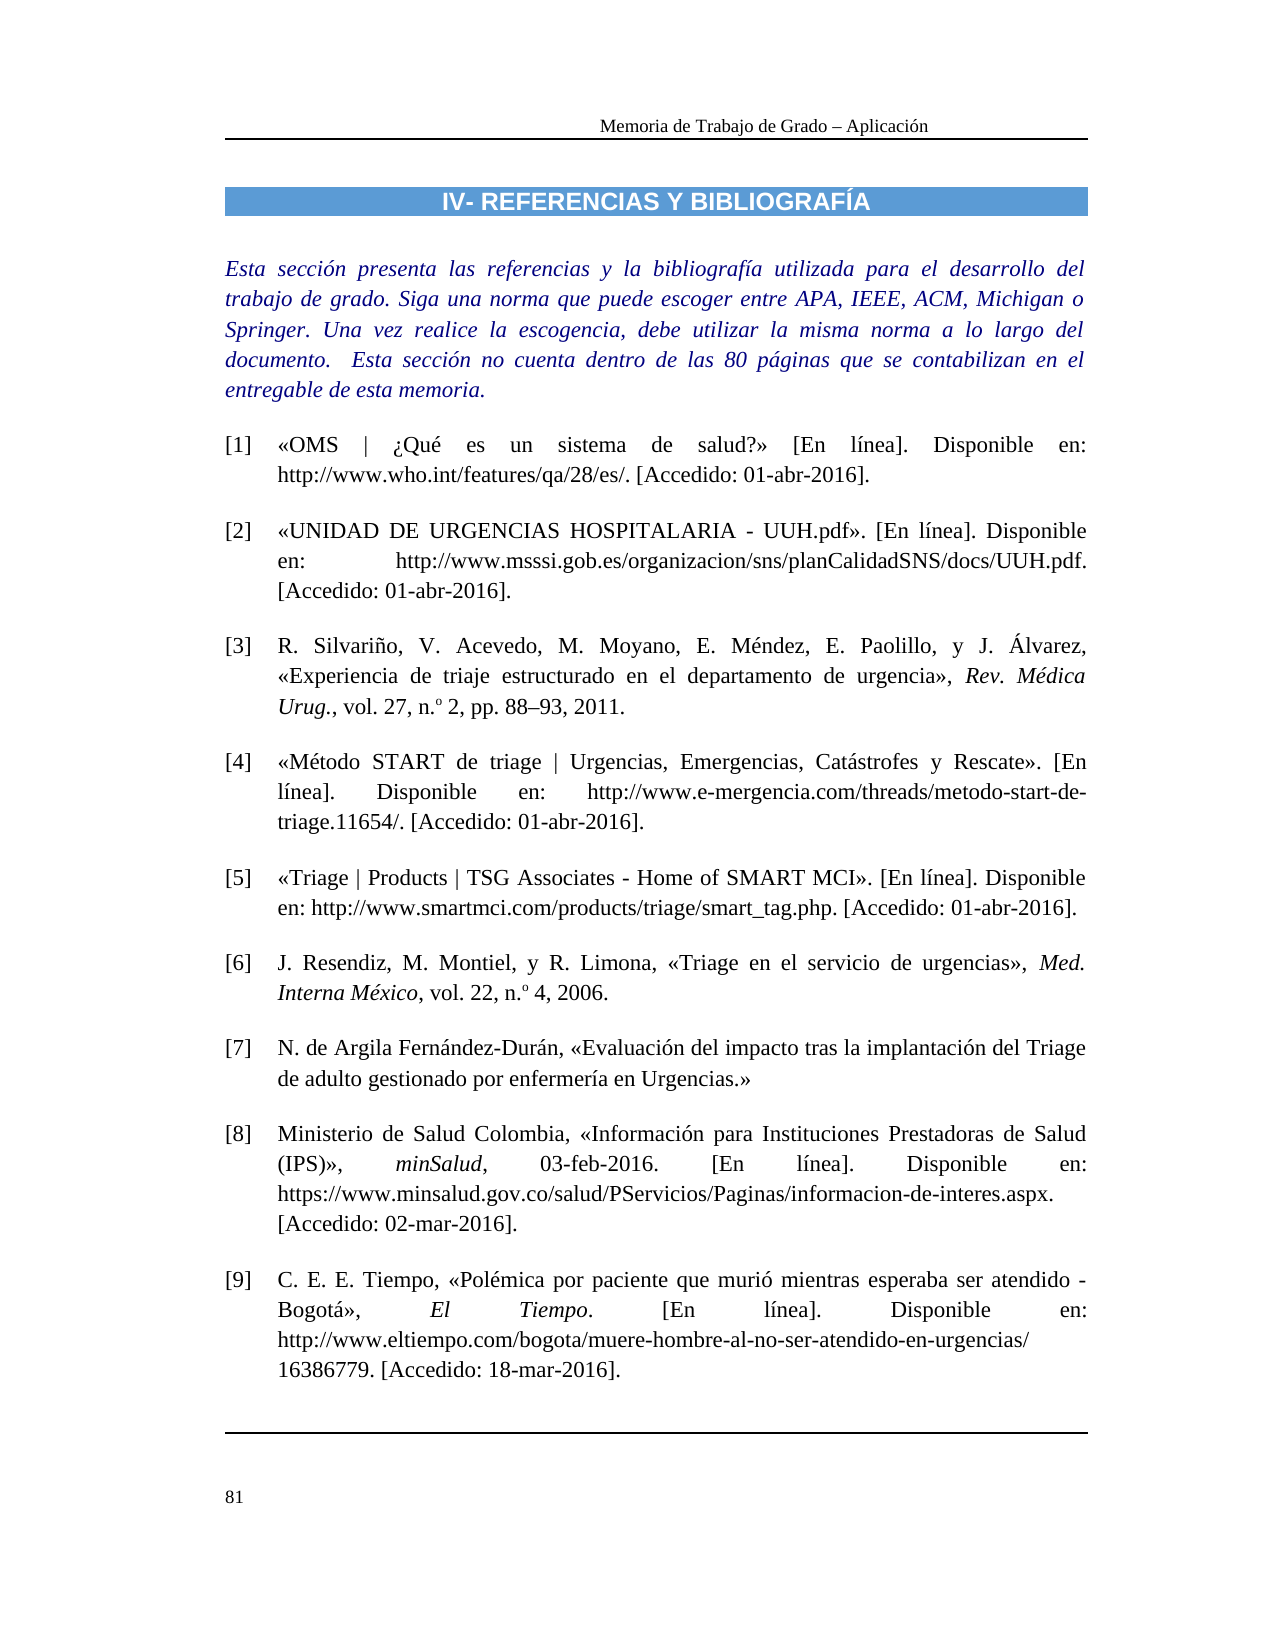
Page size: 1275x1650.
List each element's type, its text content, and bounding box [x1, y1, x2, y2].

text [6] J. Resendiz, M. Montiel, y R. Limona, «Triage en el servicio de urgencias», Med. Interna México, vol. 22, n.o 4, 2006. [225, 949, 1088, 1006]
text [7] N. de Argila Fernández-Durán, «Evaluación del impacto tras la implantación del Triage de adulto gestionado por enfermería en Urgencias.» [225, 1034, 1088, 1091]
text [2] «UNIDAD DE URGENCIAS HOSPITALARIA - UUH.pdf». [En línea]. Disponible en: http://www.msssi.gob.es/organizacion/sns/planCalidadSNS/docs/UUH.pdf. [Accedido: 01-abr-2016]. [225, 517, 1088, 603]
text [5] «Triage | Products | TSG Associates - Home of SMART MCI». [En línea]. Disponible en: http://www.smartmci.com/products/triage/smart_tag.php. [Accedido: 01-abr-2016]. [225, 864, 1088, 920]
text [1] «OMS | ¿Qué es un sistema de salud?» [En línea]. Disponible en: http://www.who.int/features/qa/28/es/. [Accedido: 01-abr-2016]. [225, 431, 1088, 488]
subtitle IV- REFERENCIAS Y BIBLIOGRAFÍA [225, 187, 1088, 216]
text [4] «Método START de triage | Urgencias, Emergencias, Catástrofes y Rescate». [En línea]. Disponible en: http://www.e-mergencia.com/threads/metodo-start-de-triage.11654/. [Accedido: 01-abr-2016]. [225, 748, 1088, 835]
text [8] Ministerio de Salud Colombia, «Información para Instituciones Prestadoras de Salud (IPS)», minSalud, 03-feb-2016. [En línea]. Disponible en: https://www.minsalud.gov.co/salud/PServicios/Paginas/informacion-de-interes.aspx. [Accedido: 02-mar-2016]. [225, 1120, 1088, 1237]
text Esta sección presenta las referencias y la bibliografía utilizada para el desarrollo del trabajo de grado. Siga una norma que puede escoger entre APA, IEEE, ACM, Michigan o Springer. Una vez realice la escogencia, debe utilizar la misma norma a lo largo del documento. Esta sección no cuenta dentro de las 80 páginas que se contabilizan en el entregable de esta memoria. [225, 255, 1088, 402]
text [3] R. Silvariño, V. Acevedo, M. Moyano, E. Méndez, E. Paolillo, y J. Álvarez, «Experiencia de triaje estructurado en el departamento de urgencia», Rev. Médica Urug., vol. 27, n.o 2, pp. 88–93, 2011. [225, 632, 1088, 719]
text [9] C. E. E. Tiempo, «Polémica por paciente que murió mientras esperaba ser atendido - Bogotá», El Tiempo. [En línea]. Disponible en: http://www.eltiempo.com/bogota/muere-hombre-al-no-ser-atendido-en-urgencias/16386779. [Accedido: 18-mar-2016]. [225, 1266, 1088, 1383]
